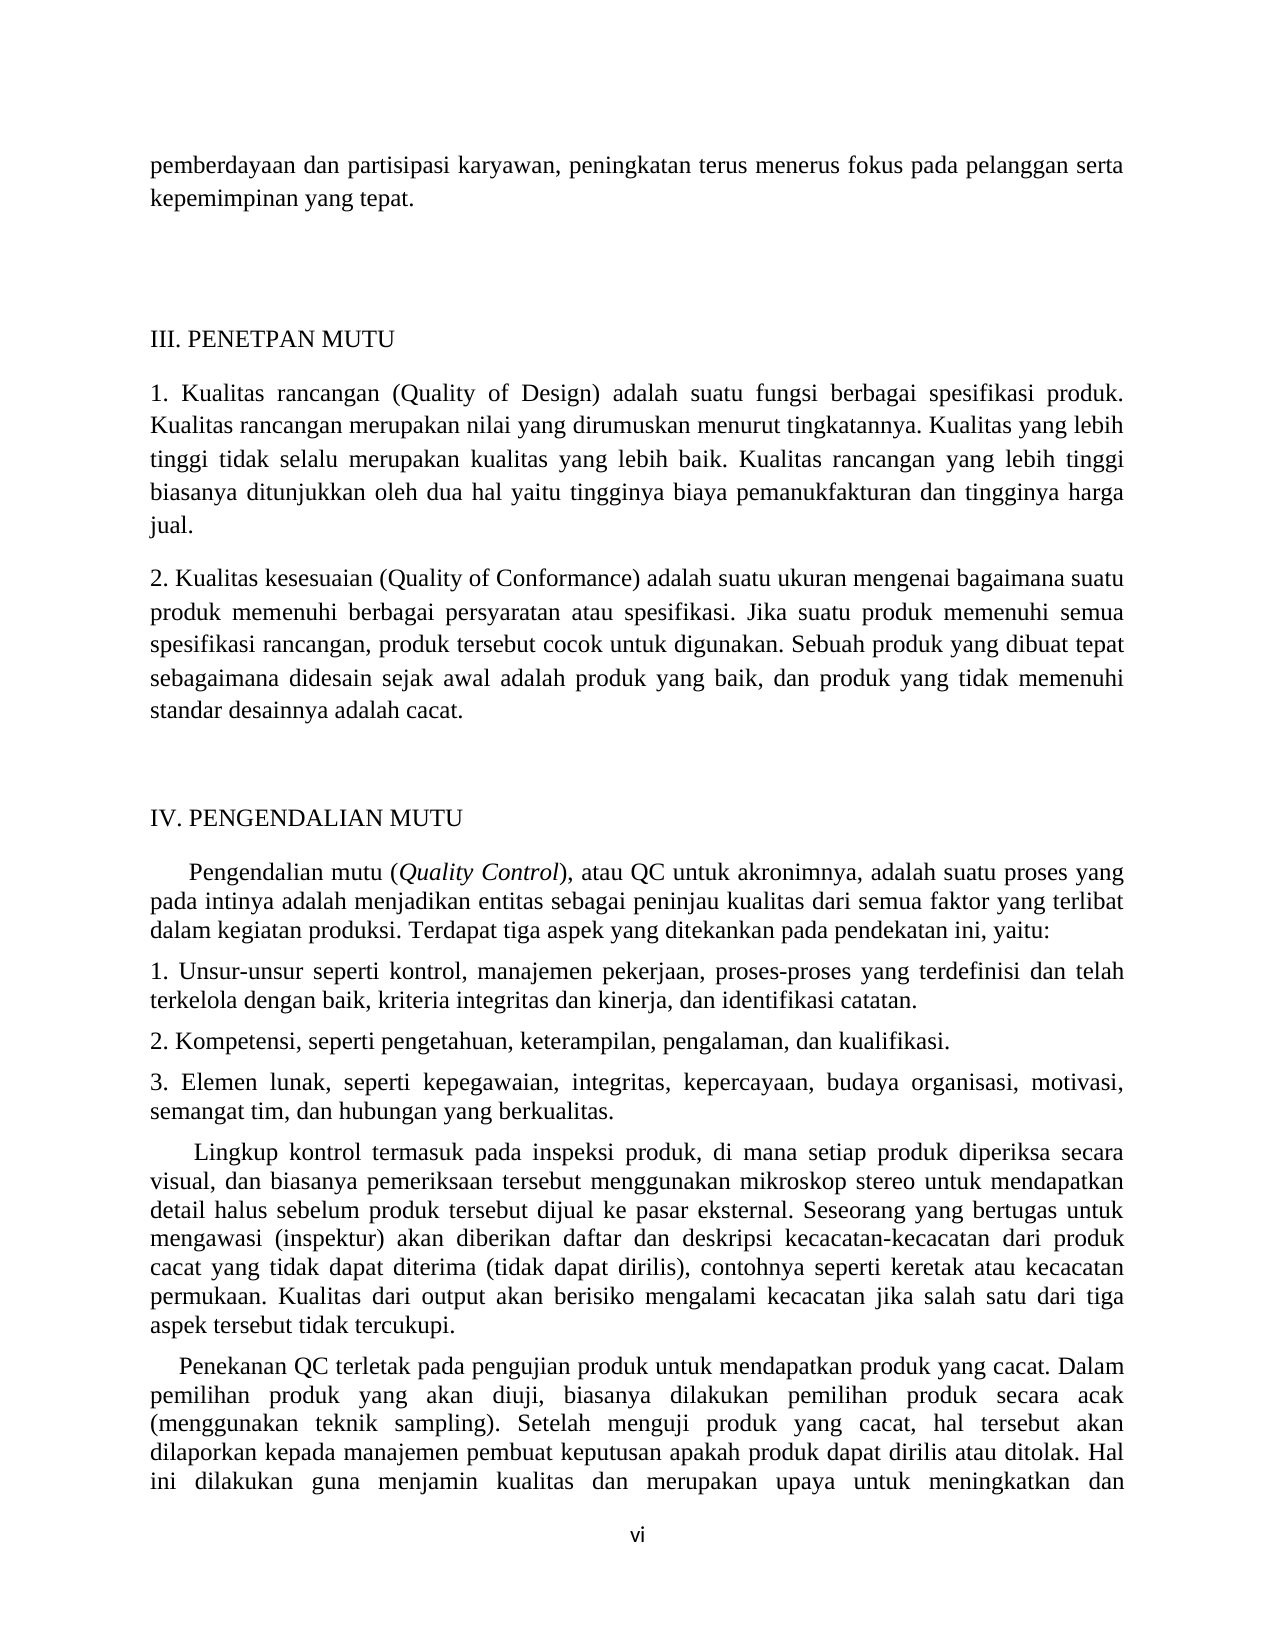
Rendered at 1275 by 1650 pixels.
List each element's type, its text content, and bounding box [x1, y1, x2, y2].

text III. PENETPAN MUTU [150, 324, 1125, 352]
text 3. Elemen lunak, seperti kepegawaian, integritas, kepercayaan, budaya organisasi, motivasi, semangat tim, dan hubungan yang berkualitas. [150, 1067, 1125, 1125]
text 1. Kualitas rancangan (Quality of Design) adalah suatu fungsi berbagai spesifikasi produk. Kualitas rancangan merupakan nilai yang dirumuskan menurut tingkatannya. Kualitas yang lebih tinggi tidak selalu merupakan kualitas yang lebih baik. Kualitas rancangan yang lebih tinggi biasanya ditunjukkan oleh dua hal yaitu tingginya biaya pemanukfakturan dan tingginya harga jual. [150, 378, 1125, 538]
text IV. PENGENDALIAN MUTU [150, 803, 1125, 832]
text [150, 150, 1125, 212]
text Lingkup kontrol termasuk pada inspeksi produk, di mana setiap produk diperiksa secara visual, dan biasanya pemeriksaan tersebut menggunakan mikroskop stereo untuk mendapatkan detail halus sebelum produk tersebut dijual ke pasar eksternal. Seseorang yang bertugas untuk mengawasi (inspektur) akan diberikan daftar dan deskripsi kecacatan-kecacatan dari produk cacat yang tidak dapat diterima (tidak dapat dirilis), contohnya seperti keretak atau kecacatan permukaan. Kualitas dari output akan berisiko mengalami kecacatan jika salah satu dari tiga aspek tersebut tidak tercukupi. [150, 1137, 1125, 1338]
text 2. Kualitas kesesuaian (Quality of Conformance) adalah suatu ukuran mengenai bagaimana suatu produk memenuhi berbagai persyaratan atau spesifikasi. Jika suatu produk memenuhi semua spesifikasi rancangan, produk tersebut cocok untuk digunakan. Sebuah produk yang dibuat tepat sebagaimana didesain sejak awal adalah produk yang baik, dan produk yang tidak memenuhi standar desainnya adalah cacat. [150, 563, 1125, 724]
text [150, 1351, 1125, 1495]
text 1. Unsur-unsur seperti kontrol, manajemen pekerjaan, proses-proses yang terdefinisi dan telah terkelola dengan baik, kriteria integritas dan kinerja, dan identifikasi catatan. [150, 956, 1125, 1013]
text 2. Kompetensi, seperti pengetahuan, keterampilan, pengalaman, dan kualifikasi. [150, 1026, 1125, 1055]
text Pengendalian mutu (Quality Control), atau QC untuk akronimnya, adalah suatu proses yang pada intinya adalah menjadikan entitas sebagai peninjau kualitas dari semua faktor yang terlibat dalam kegiatan produksi. Terdapat tiga aspek yang ditekankan pada pendekatan ini, yaitu: [150, 857, 1125, 943]
